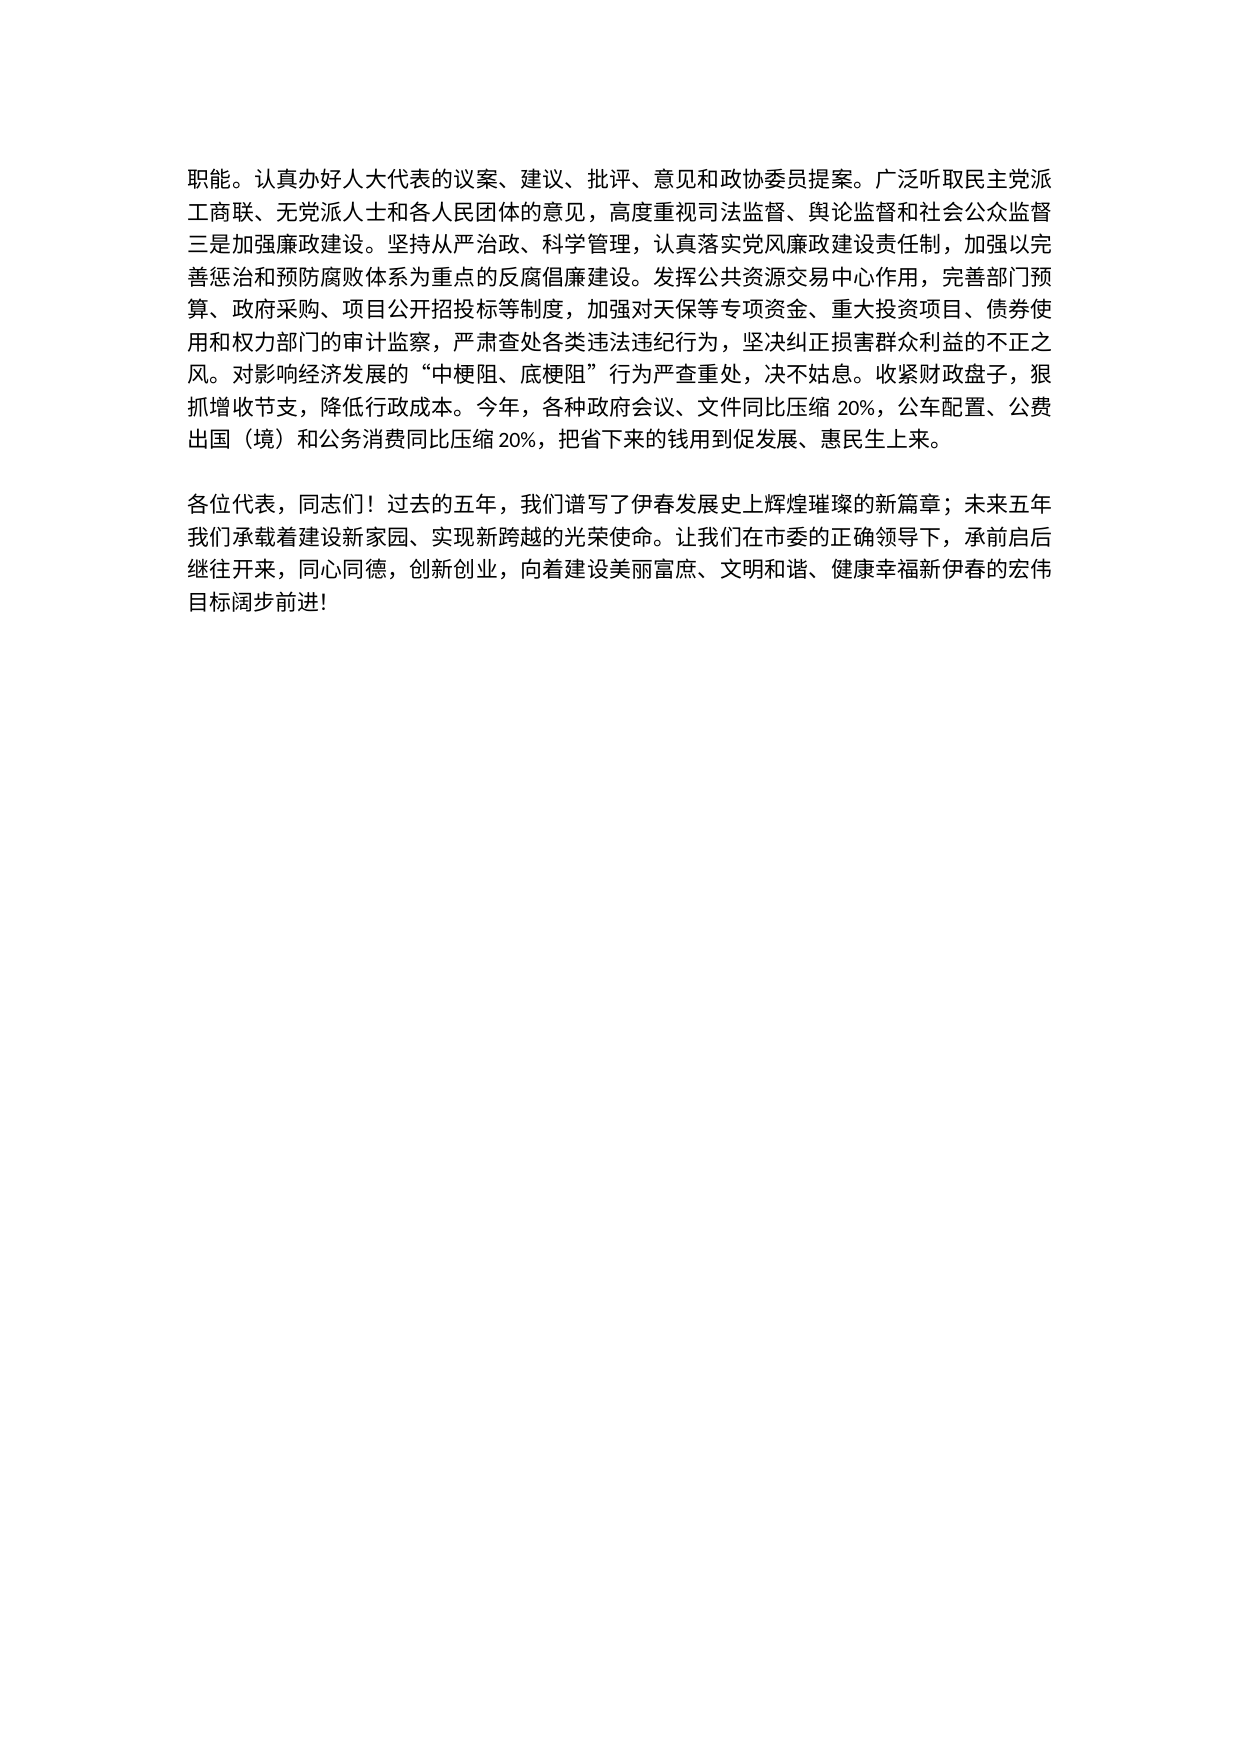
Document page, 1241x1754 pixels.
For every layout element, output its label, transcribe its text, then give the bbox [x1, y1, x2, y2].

text 各位代表，同志们！过去的五年，我们谱写了伊春发展史上辉煌璀璨的新篇章；未来五年，我们承载着建设新家园、实现新跨越的光荣使命。让我们在市委的正确领导下，承前启后，继往开来，同心同德，创新创业，向着建设美丽富庶、文明和谐、健康幸福新伊春的宏伟目标阔步前进！ [187, 487, 1053, 617]
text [187, 162, 1053, 454]
